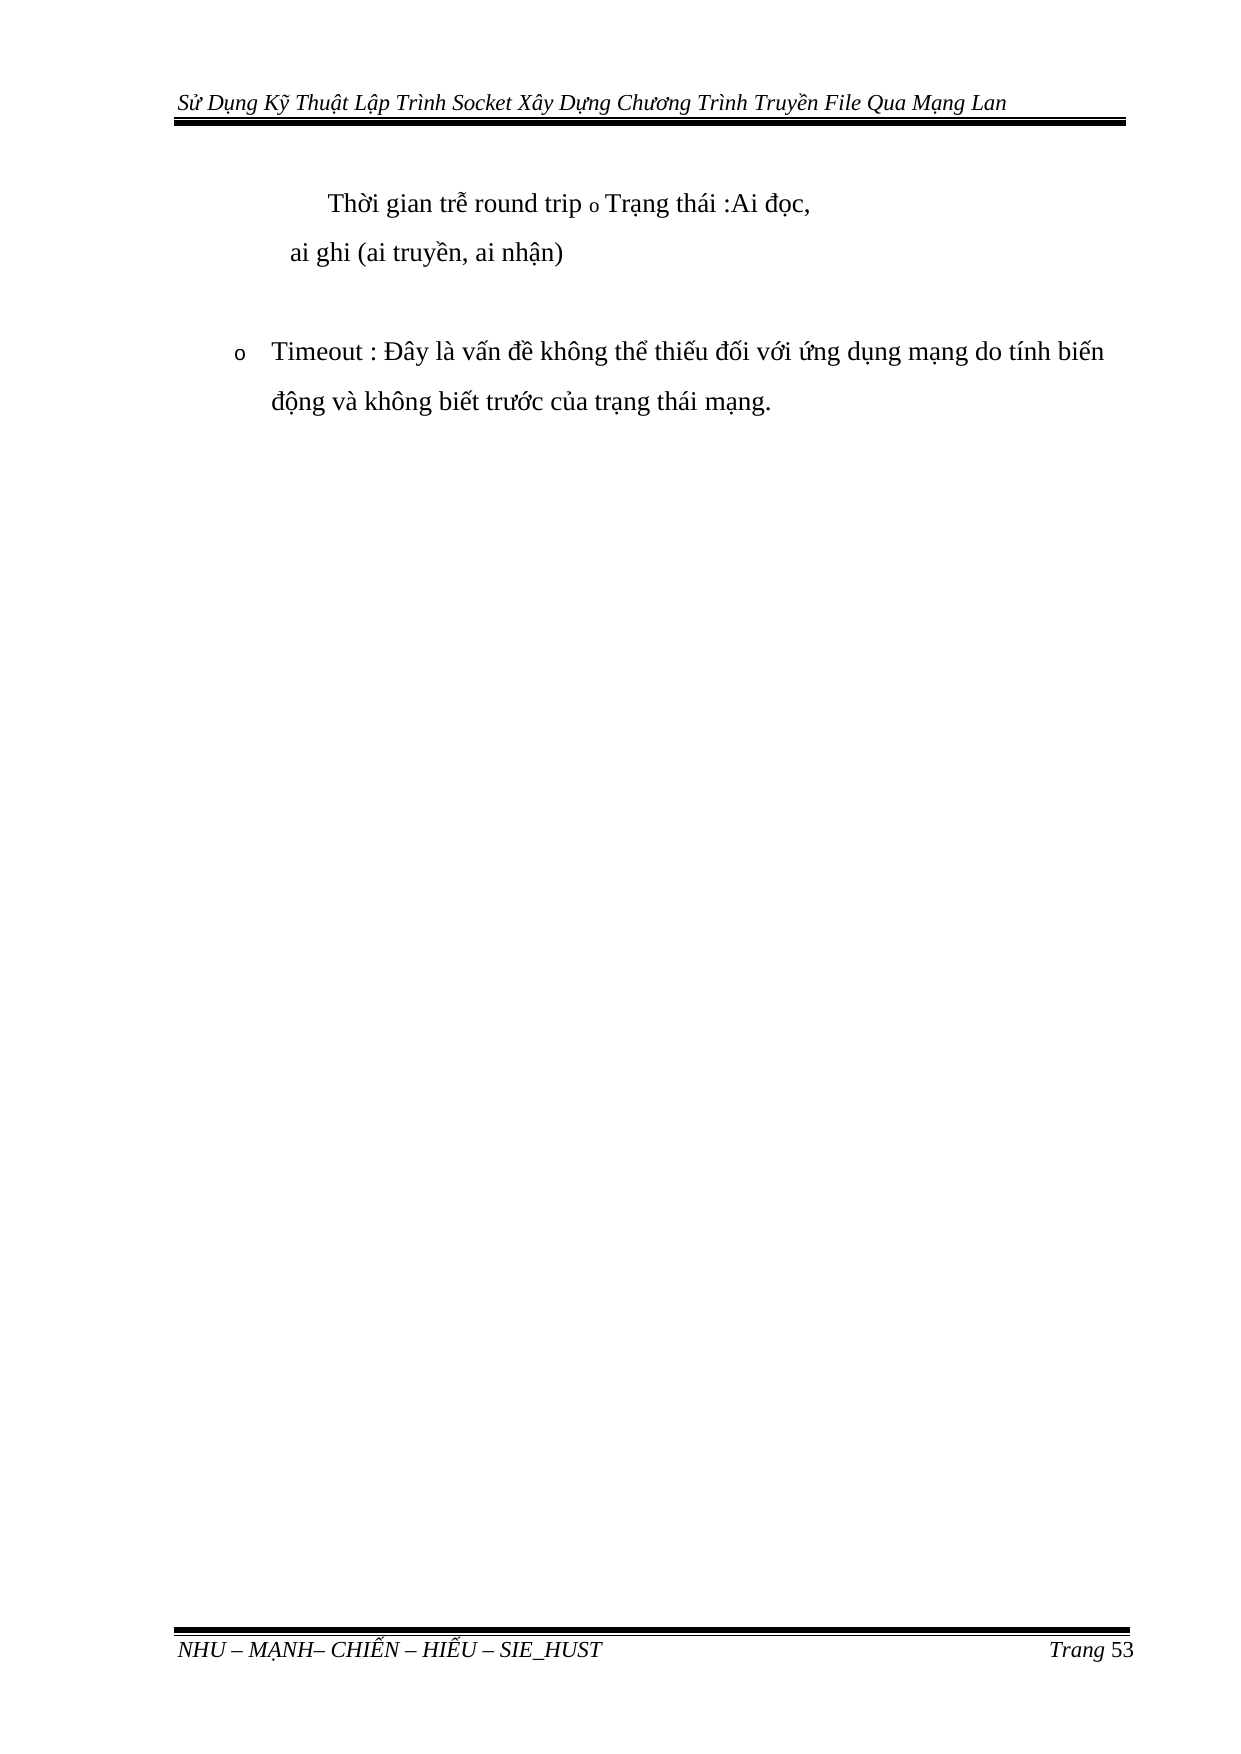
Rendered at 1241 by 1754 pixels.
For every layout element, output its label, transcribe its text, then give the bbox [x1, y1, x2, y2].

list Timeout : Đây là vấn đề không thể thiếu đối với ứng dụng mạng do tính biến động và không biết trước của trạng thái mạng. [233, 335, 1127, 416]
text Thời gian trễ round trip o Trạng thái :Ai đọc, ai ghi (ai truyền, ai nhận) [290, 187, 815, 267]
